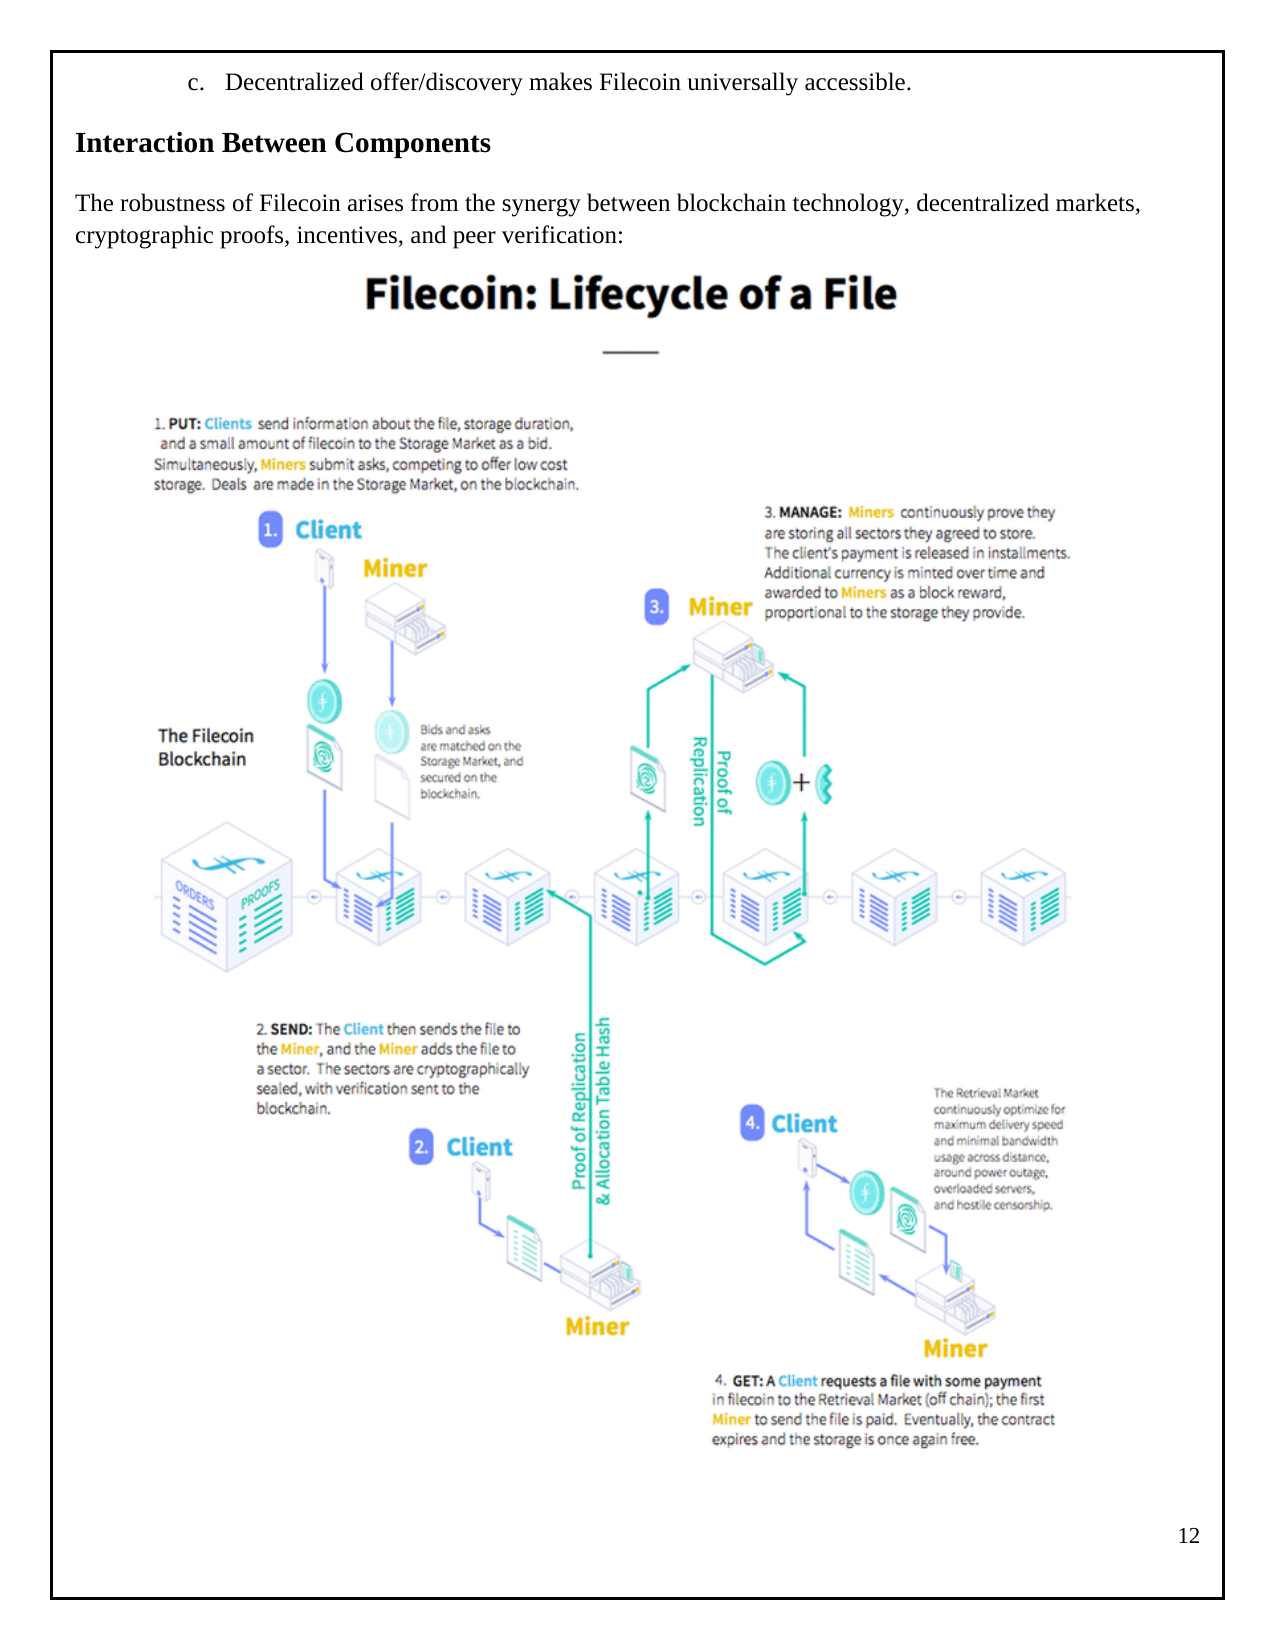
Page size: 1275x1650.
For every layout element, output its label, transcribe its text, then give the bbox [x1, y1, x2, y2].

subtitle Interaction Between Components [75, 125, 1200, 158]
list Decentralized offer/discovery makes Filecoin universally accessible. [187, 67, 1200, 95]
picture [75, 253, 1200, 1504]
text The robustness of Filecoin arises from the synergy between blockchain technology, decentralized markets, cryptographic proofs, incentives, and peer verification: [75, 188, 1200, 249]
